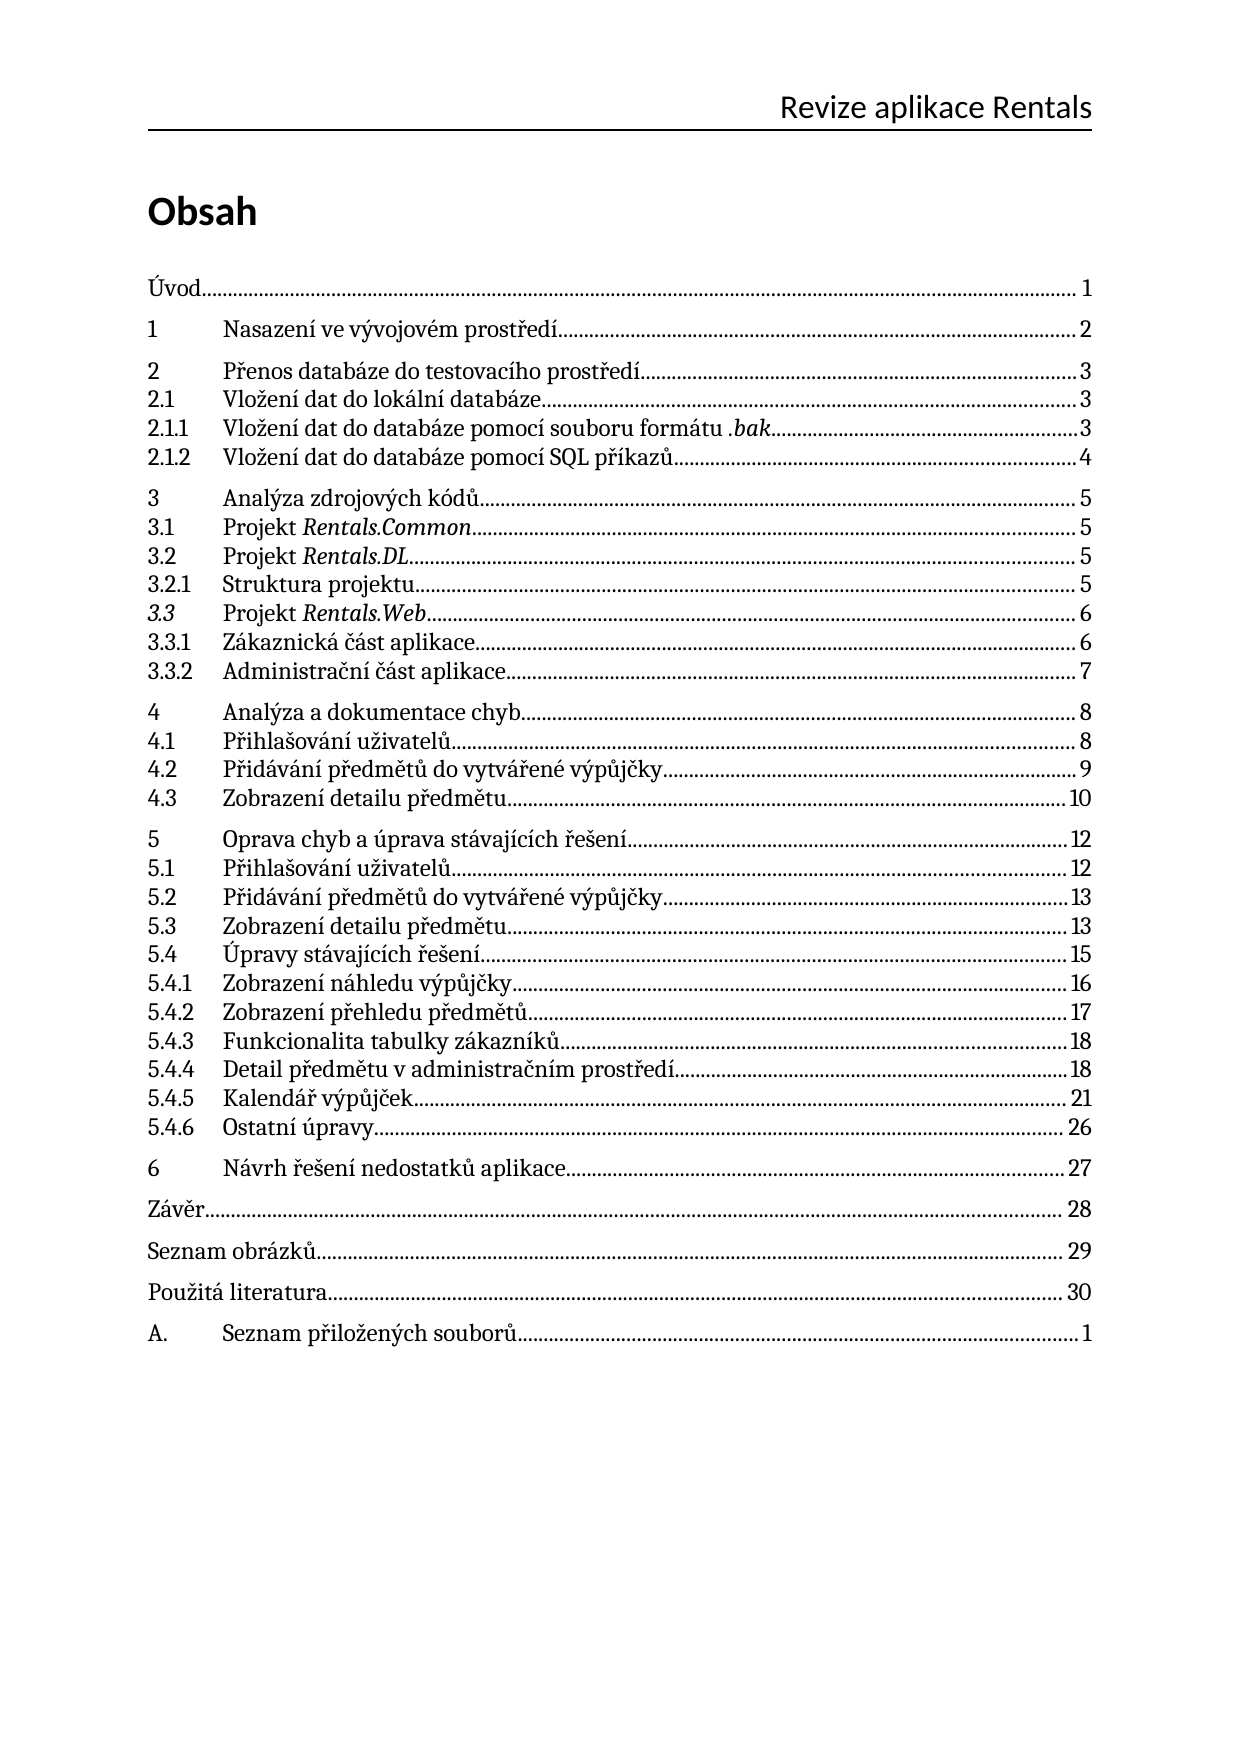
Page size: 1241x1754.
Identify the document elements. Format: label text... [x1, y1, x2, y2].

text 3 Analýza zdrojových kódů 5 [148, 484, 1092, 513]
text 3.3.2 Administrační část aplikace 7 [148, 657, 1092, 685]
text 2.1.1 Vložení dat do databáze pomocí souboru formátu .bak 3 [148, 414, 1092, 443]
text 3.2 Projekt Rentals.DL 5 [148, 542, 1092, 570]
text Závěr 28 [148, 1195, 1092, 1224]
text Seznam obrázků 29 [148, 1237, 1092, 1265]
text 5.4.6 Ostatní úpravy 26 [148, 1113, 1092, 1142]
text 3.2.1 Struktura projektu 5 [148, 570, 1092, 599]
text 6 Návrh řešení nedostatků aplikace 27 [148, 1154, 1092, 1183]
text 4.2 Přidávání předmětů do vytvářené výpůjčky 9 [148, 755, 1092, 784]
text 2.1.2 Vložení dat do databáze pomocí SQL příkazů 4 [148, 443, 1092, 472]
text 3.1 Projekt Rentals.Common 5 [148, 513, 1092, 542]
text 5.4.5 Kalendář výpůjček 21 [148, 1084, 1092, 1113]
text Použitá literatura 30 [148, 1278, 1092, 1307]
text 4 Analýza a dokumentace chyb 8 [148, 698, 1092, 727]
text 3.3.1 Zákaznická část aplikace 6 [148, 628, 1092, 657]
text 5.1 Přihlašování uživatelů 12 [148, 854, 1092, 883]
text 5.3 Zobrazení detailu předmětu 13 [148, 912, 1092, 940]
text 5.4 Úpravy stávajících řešení 15 [148, 940, 1092, 969]
text 4.3 Zobrazení detailu předmětu 10 [148, 784, 1092, 813]
text 4.1 Přihlašování uživatelů 8 [148, 727, 1092, 755]
text 5.4.4 Detail předmětu v administračním prostředí 18 [148, 1055, 1092, 1084]
text 1 Nasazení ve vývojovém prostředí 2 [148, 315, 1092, 344]
text 5.4.1 Zobrazení náhledu výpůjčky 16 [148, 969, 1092, 998]
text A. Seznam přiložených souborů 1 [148, 1319, 1092, 1348]
text Obsah [148, 185, 1092, 236]
text 5.2 Přidávání předmětů do vytvářené výpůjčky 13 [148, 883, 1092, 912]
text 3.3 Projekt Rentals.Web 6 [148, 599, 1092, 628]
text Úvod 1 [148, 274, 1092, 303]
text 5 Oprava chyb a úprava stávajících řešení 12 [148, 825, 1092, 854]
text 5.4.2 Zobrazení přehledu předmětů 17 [148, 998, 1092, 1027]
text 2.1 Vložení dat do lokální databáze 3 [148, 385, 1092, 414]
text 5.4.3 Funkcionalita tabulky zákazníků 18 [148, 1027, 1092, 1055]
text 2 Přenos databáze do testovacího prostředí 3 [148, 357, 1092, 385]
